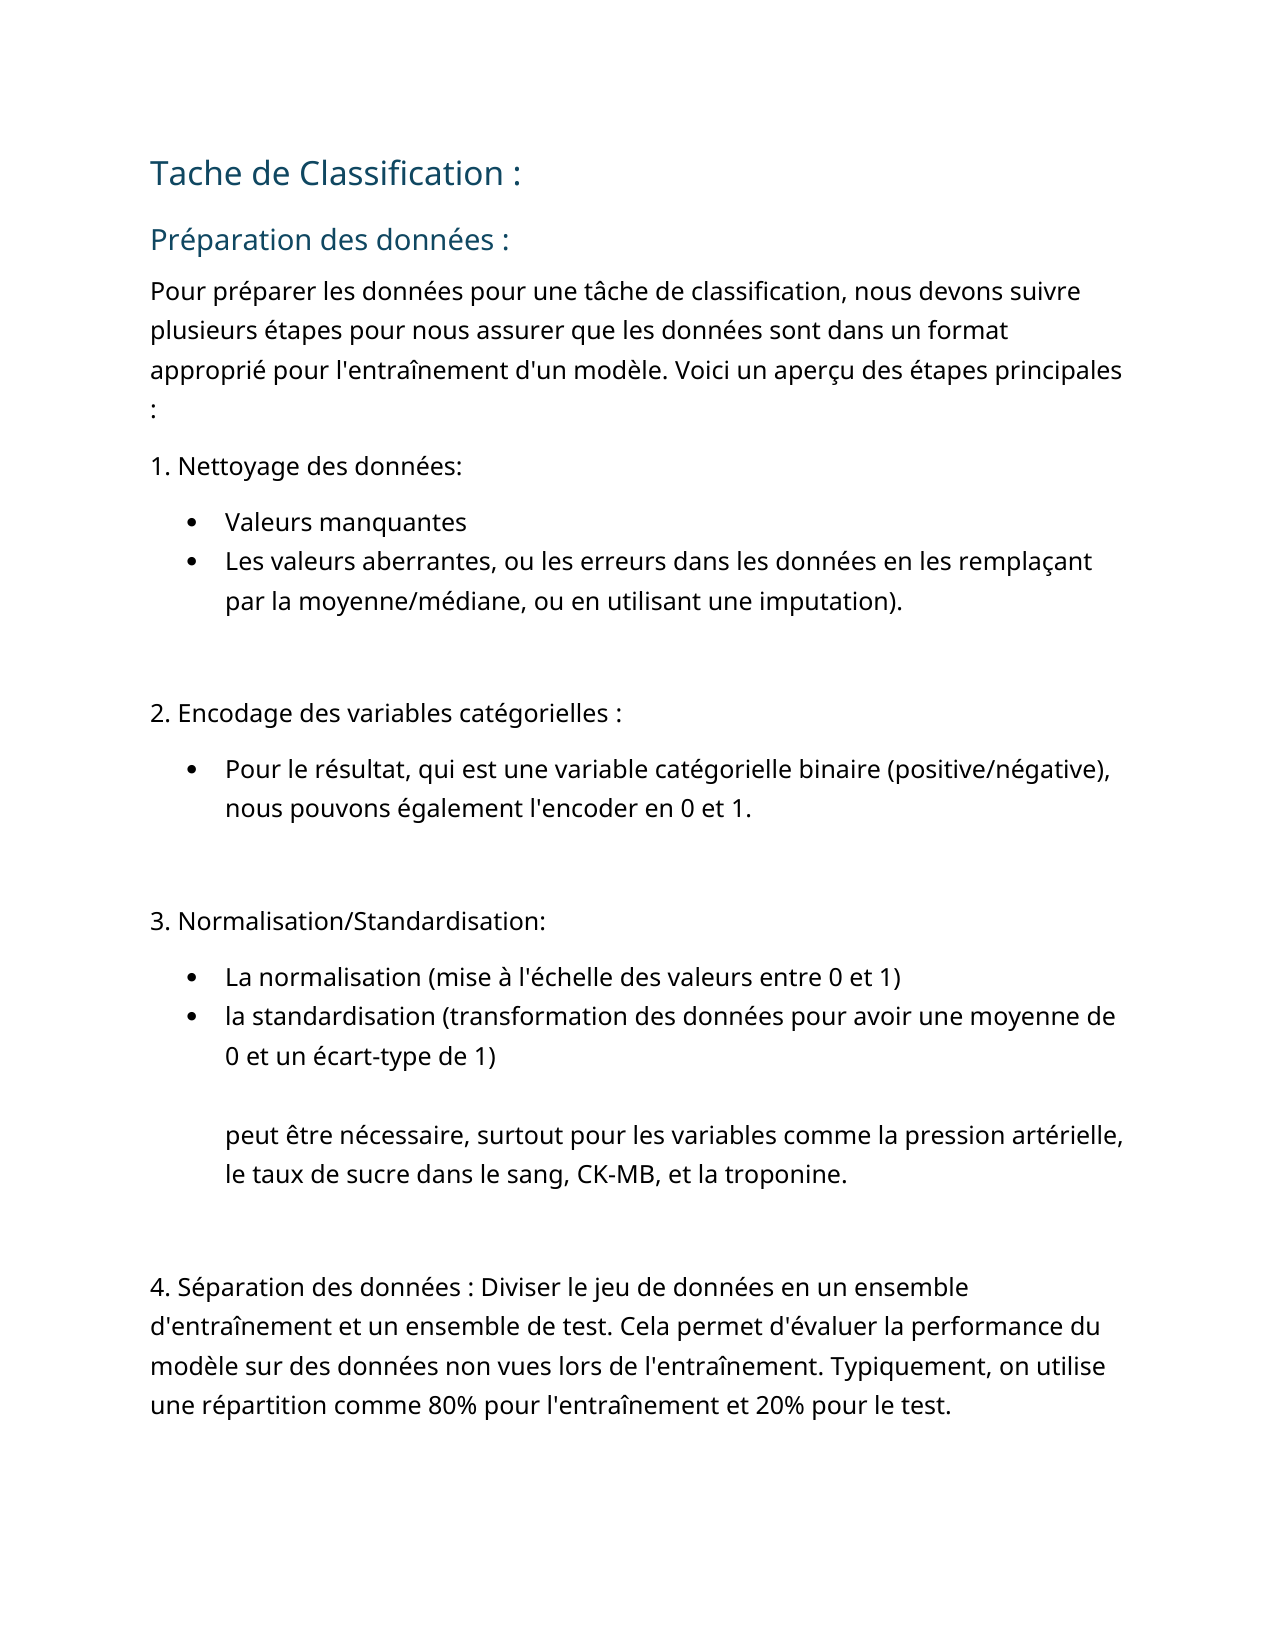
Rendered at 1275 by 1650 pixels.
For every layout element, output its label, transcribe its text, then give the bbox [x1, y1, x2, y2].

text Pour préparer les données pour une tâche de classification, nous devons suivre plusieurs étapes pour nous assurer que les données sont dans un format approprié pour l'entraînement d'un modèle. Voici un aperçu des étapes principales : [150, 273, 1125, 426]
text 3. Normalisation/Standardisation: [150, 903, 1125, 937]
list peut être nécessaire, surtout pour les variables comme la pression artérielle, le taux de sucre dans le sang, CK-MB, et la troponine. [225, 1117, 1125, 1191]
text 2. Encodage des variables catégorielles : [150, 696, 1125, 729]
list La normalisation (mise à l'échelle des valeurs entre 0 et 1) [187, 959, 1125, 994]
list Pour le résultat, qui est une variable catégorielle binaire (positive/négative), nous pouvons également l'encoder en 0 et 1. [187, 752, 1125, 825]
list Valeurs manquantes [187, 504, 1125, 538]
list la standardisation (transformation des données pour avoir une moyenne de 0 et un écart-type de 1) [187, 999, 1125, 1073]
subtitle Tache de Classification : [150, 150, 1125, 195]
subtitle Préparation des données : [150, 219, 1125, 259]
list Les valeurs aberrantes, ou les erreurs dans les données en les remplaçant par la moyenne/médiane, ou en utilisant une imputation). [187, 544, 1125, 617]
text 4. Séparation des données : Diviser le jeu de données en un ensemble d'entraînement et un ensemble de test. Cela permet d'évaluer la performance du modèle sur des données non vues lors de l'entraînement. Typiquement, on utilise une répartition comme 80% pour l'entraînement et 20% pour le test. [150, 1269, 1125, 1422]
text 1. Nettoyage des données: [150, 448, 1125, 482]
